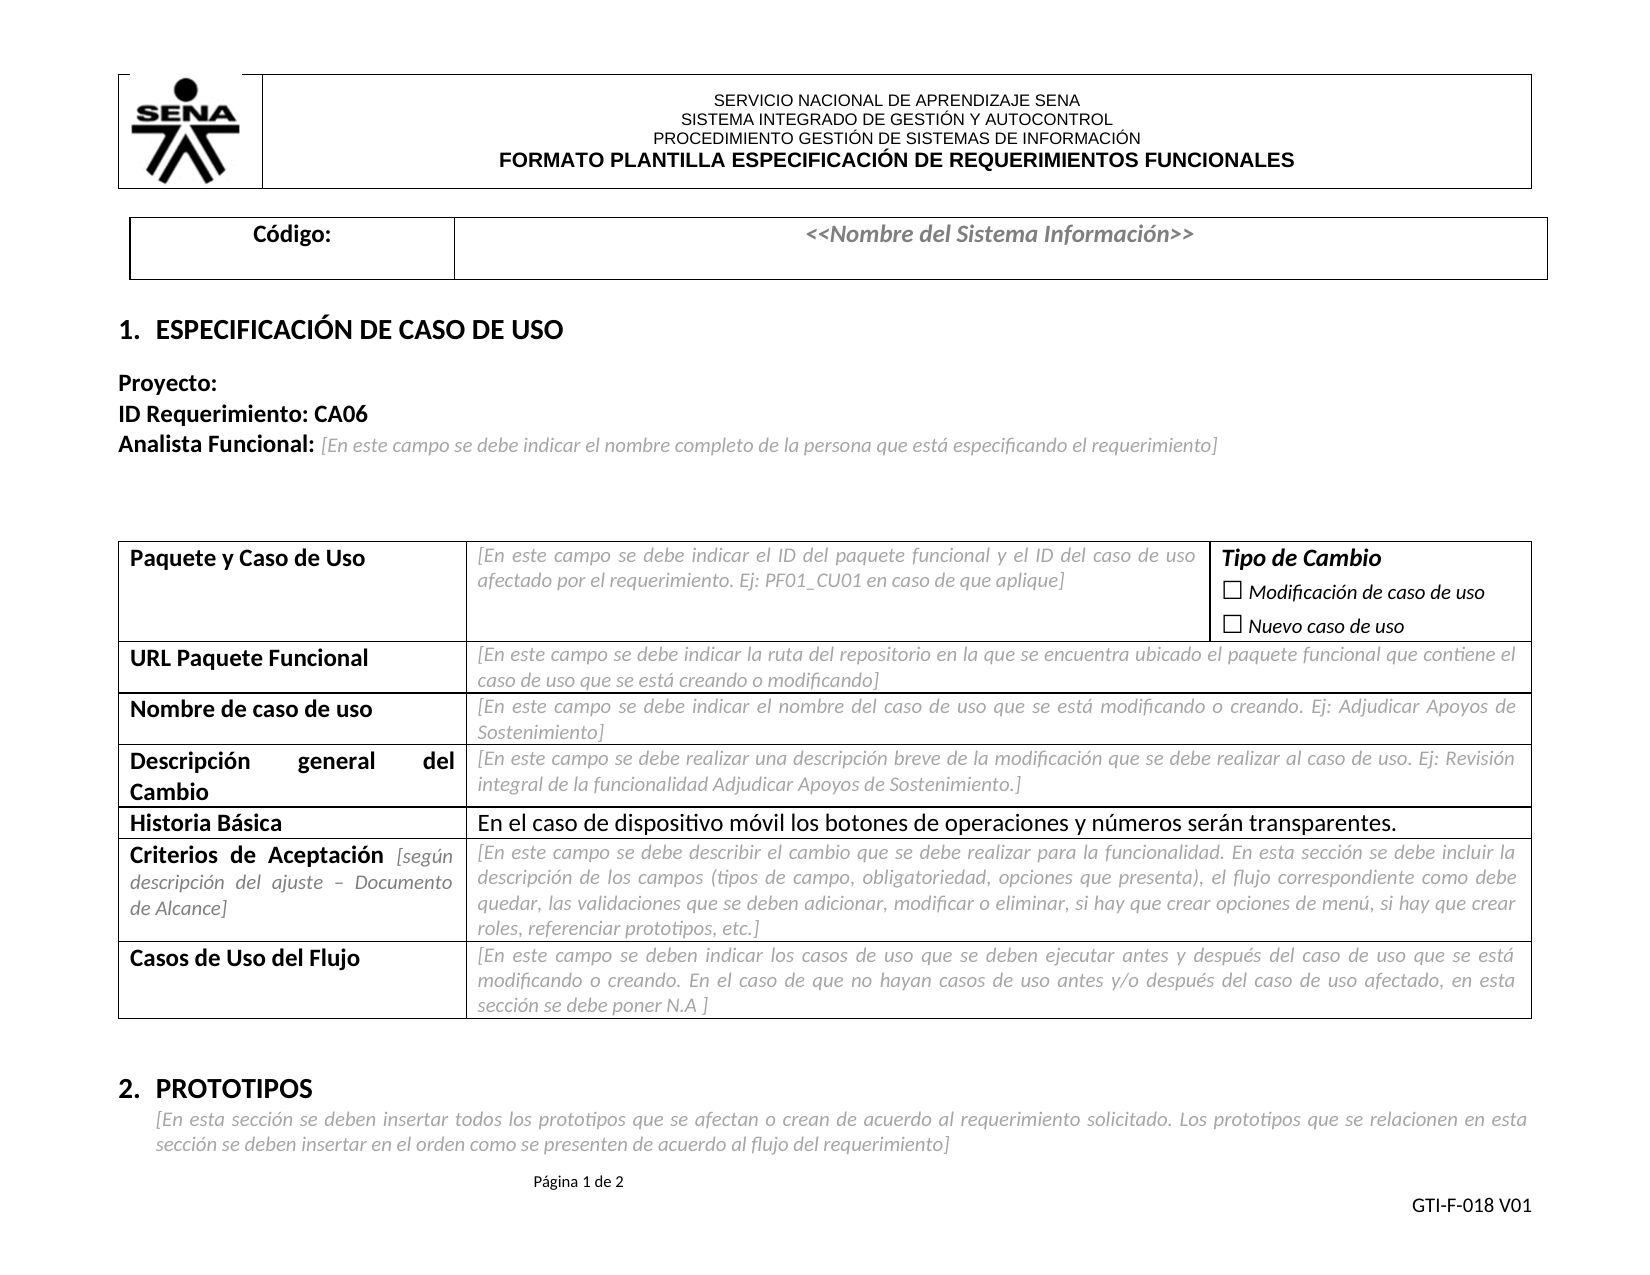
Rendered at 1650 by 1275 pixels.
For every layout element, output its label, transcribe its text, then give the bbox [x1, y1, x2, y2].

table_header [En este campo se debe indicar el ID del paquete funcional y el ID del caso de uso afectado por el requerimiento. Ej: PF01_CU01 en caso de que aplique] [467, 542, 1209, 641]
text Analista Funcional: [En este campo se debe indicar el nombre completo de la persona que está especificando el requerimiento] [118, 428, 1532, 459]
list ESPECIFICACIÓN DE CASO DE USO [118, 311, 1532, 347]
table_cell Criterios de Aceptación [según descripción del ajuste – Documento de Alcance] [119, 839, 466, 941]
table_cell [En este campo se debe realizar una descripción breve de la modificación que se debe realizar al caso de uso. Ej: Revisión integral de la funcionalidad Adjudicar Apoyos de Sostenimiento.] [467, 745, 1531, 806]
table_cell [En este campo se debe indicar el nombre del caso de uso que se está modificando o creando. Ej: Adjudicar Apoyos de Sostenimiento] [467, 694, 1531, 744]
text Proyecto: [118, 367, 1532, 398]
text ID Requerimiento: CA06 [118, 398, 1532, 428]
table_cell Historia Básica [119, 808, 466, 838]
table_header Código: [131, 218, 454, 279]
table_cell Casos de Uso del Flujo [119, 942, 466, 1018]
table_cell En el caso de dispositivo móvil los botones de operaciones y números serán transparentes. [467, 808, 1531, 838]
table_cell [En este campo se debe describir el cambio que se debe realizar para la funcionalidad. En esta sección se debe incluir la descripción de los campos (tipos de campo, obligatoriedad, opciones que presenta), el flujo correspondiente como debe quedar, las validaciones que se deben adicionar, modificar o eliminar, si hay que crear opciones de menú, si hay que crear roles, referenciar prototipos, etc.] [467, 839, 1531, 941]
table_header Tipo de Cambio Modificación de caso de uso Nuevo caso de uso [1211, 542, 1531, 641]
list [En esta sección se deben insertar todos los prototipos que se afectan o crean de acuerdo al requerimiento solicitado. Los prototipos que se relacionen en esta sección se deben insertar en el orden como se presenten de acuerdo al flujo del requerimiento] [156, 1106, 1532, 1157]
table_cell [En este campo se deben indicar los casos de uso que se deben ejecutar antes y después del caso de uso que se está modificando o creando. En el caso de que no hayan casos de uso antes y/o después del caso de uso afectado, en esta sección se debe poner N.A ] [467, 942, 1531, 1018]
list PROTOTIPOS [118, 1070, 1532, 1106]
table_cell [En este campo se debe indicar la ruta del repositorio en la que se encuentra ubicado el paquete funcional que contiene el caso de uso que se está creando o modificando] [467, 642, 1531, 692]
table_header Paquete y Caso de Uso [119, 542, 466, 641]
table_header <<Nombre del Sistema Información>> [455, 218, 1547, 279]
table_cell URL Paquete Funcional [119, 642, 466, 692]
table_cell Nombre de caso de uso [119, 694, 466, 744]
table_cell Descripción general del Cambio [119, 745, 466, 806]
picture [129, 74, 242, 188]
